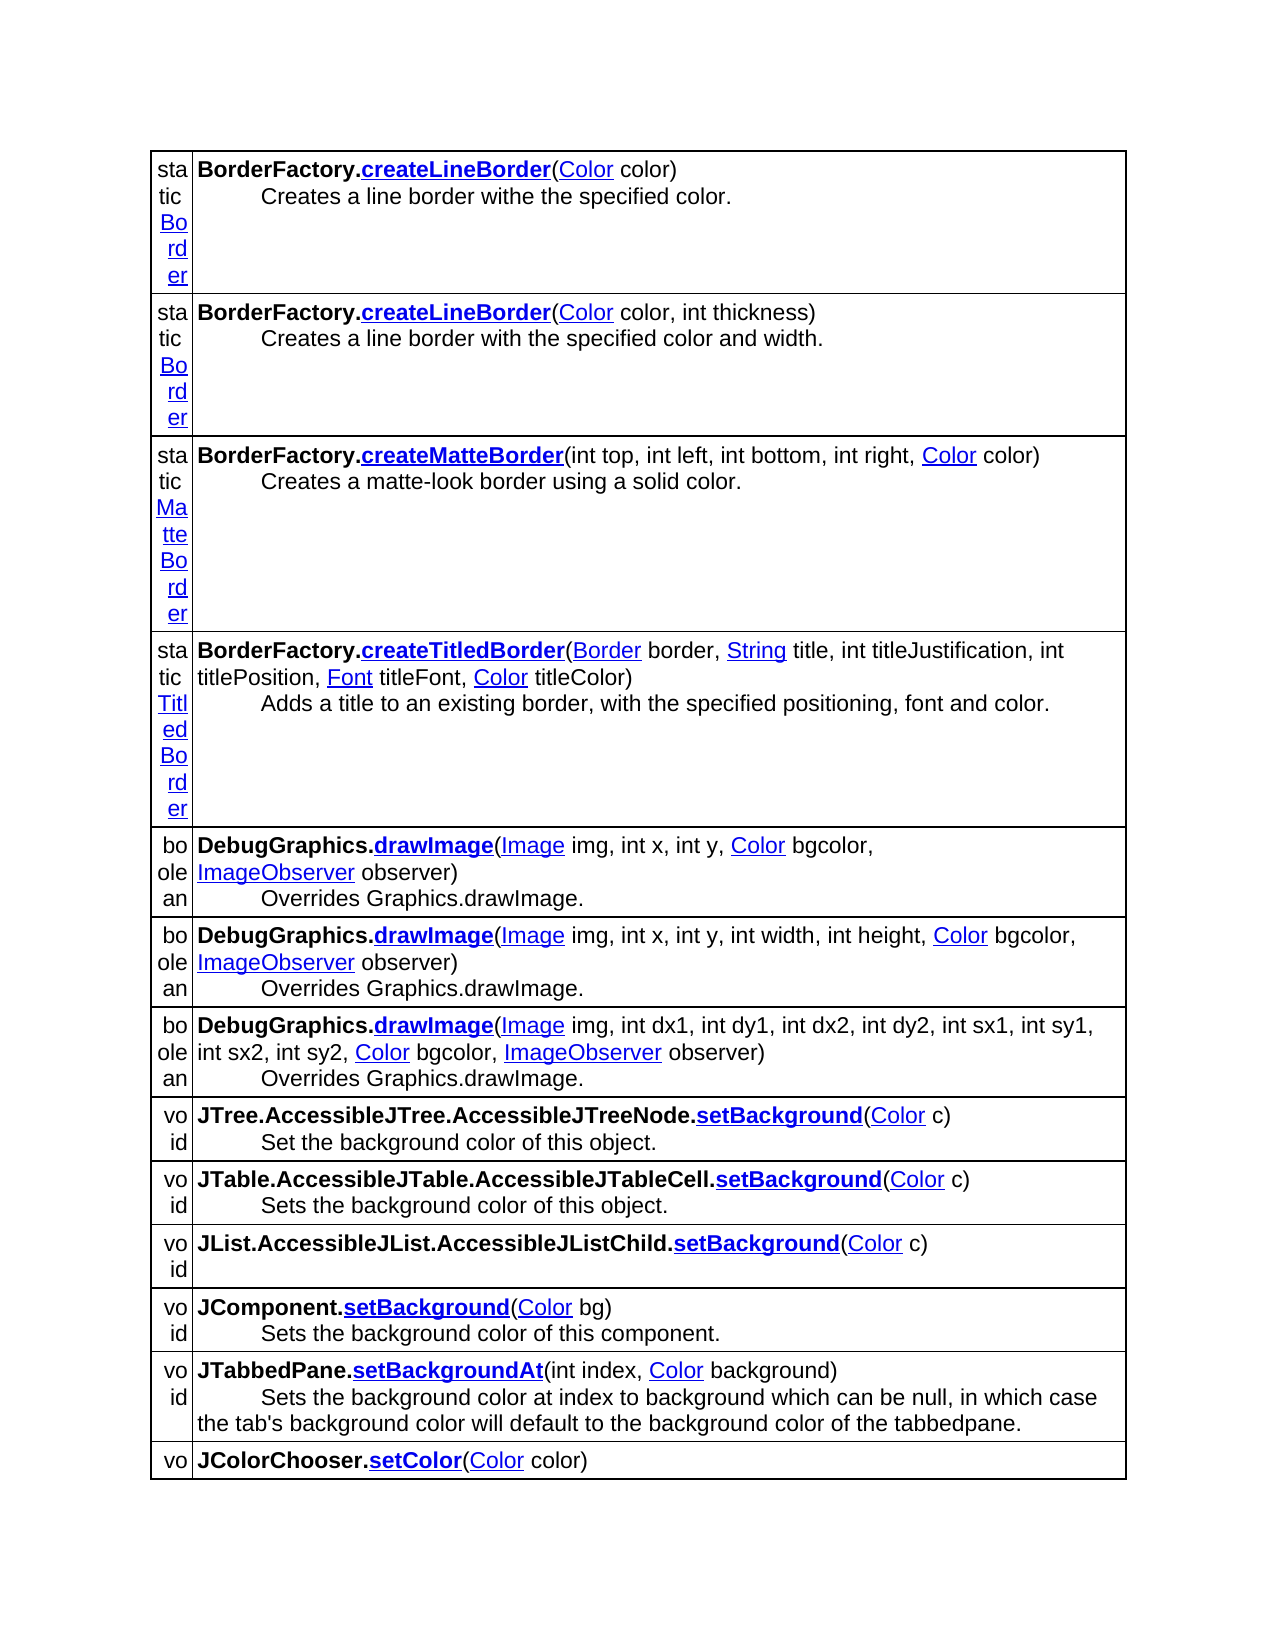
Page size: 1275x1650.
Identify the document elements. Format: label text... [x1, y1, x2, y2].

table_cell JList.AccessibleJList.AccessibleJListChild.setBackground(Color c) [193, 1225, 1125, 1287]
table_cell void [152, 1225, 192, 1287]
table_cell DebugGraphics.drawImage(Image img, int x, int y, Color bgcolor, ImageObserver observer) Overrides Graphics.drawImage. [193, 828, 1125, 916]
table_cell void [152, 1289, 192, 1351]
table_cell static Border [152, 152, 192, 293]
table_cell static MatteBorder [152, 437, 192, 631]
table_cell BorderFactory.createMatteBorder(int top, int left, int bottom, int right, Color color) Creates a matte-look border using a solid color. [193, 437, 1125, 631]
table_cell JTree.AccessibleJTree.AccessibleJTreeNode.setBackground(Color c) Set the background color of this object. [193, 1098, 1125, 1160]
table_cell JTable.AccessibleJTable.AccessibleJTableCell.setBackground(Color c) Sets the background color of this object. [193, 1162, 1125, 1223]
table_cell boolean [152, 918, 192, 1006]
table_cell BorderFactory.createLineBorder(Color color) Creates a line border withe the specified color. [193, 152, 1125, 293]
table_cell boolean [152, 828, 192, 916]
table_cell void [152, 1098, 192, 1160]
table_cell static TitledBorder [152, 632, 192, 826]
table_cell void [152, 1442, 192, 1478]
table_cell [193, 1442, 1125, 1478]
table_cell DebugGraphics.drawImage(Image img, int x, int y, int width, int height, Color bgcolor, ImageObserver observer) Overrides Graphics.drawImage. [193, 918, 1125, 1006]
table_cell void [152, 1352, 192, 1441]
table_cell static Border [152, 294, 192, 435]
table_cell BorderFactory.createLineBorder(Color color, int thickness) Creates a line border with the specified color and width. [193, 294, 1125, 435]
table_cell JComponent.setBackground(Color bg) Sets the background color of this component. [193, 1289, 1125, 1351]
table_cell JTabbedPane.setBackgroundAt(int index, Color background) Sets the background color at index to background which can be null, in which case the tab's background color will default to the background color of the tabbedpane. [193, 1352, 1125, 1441]
table_cell void [152, 1162, 192, 1223]
table_cell DebugGraphics.drawImage(Image img, int dx1, int dy1, int dx2, int dy2, int sx1, int sy1, int sx2, int sy2, Color bgcolor, ImageObserver observer) Overrides Graphics.drawImage. [193, 1008, 1125, 1096]
table_cell boolean [152, 1008, 192, 1096]
table_cell BorderFactory.createTitledBorder(Border border, String title, int titleJustification, int titlePosition, Font titleFont, Color titleColor) Adds a title to an existing border, with the specified positioning, font and color. [193, 632, 1125, 826]
